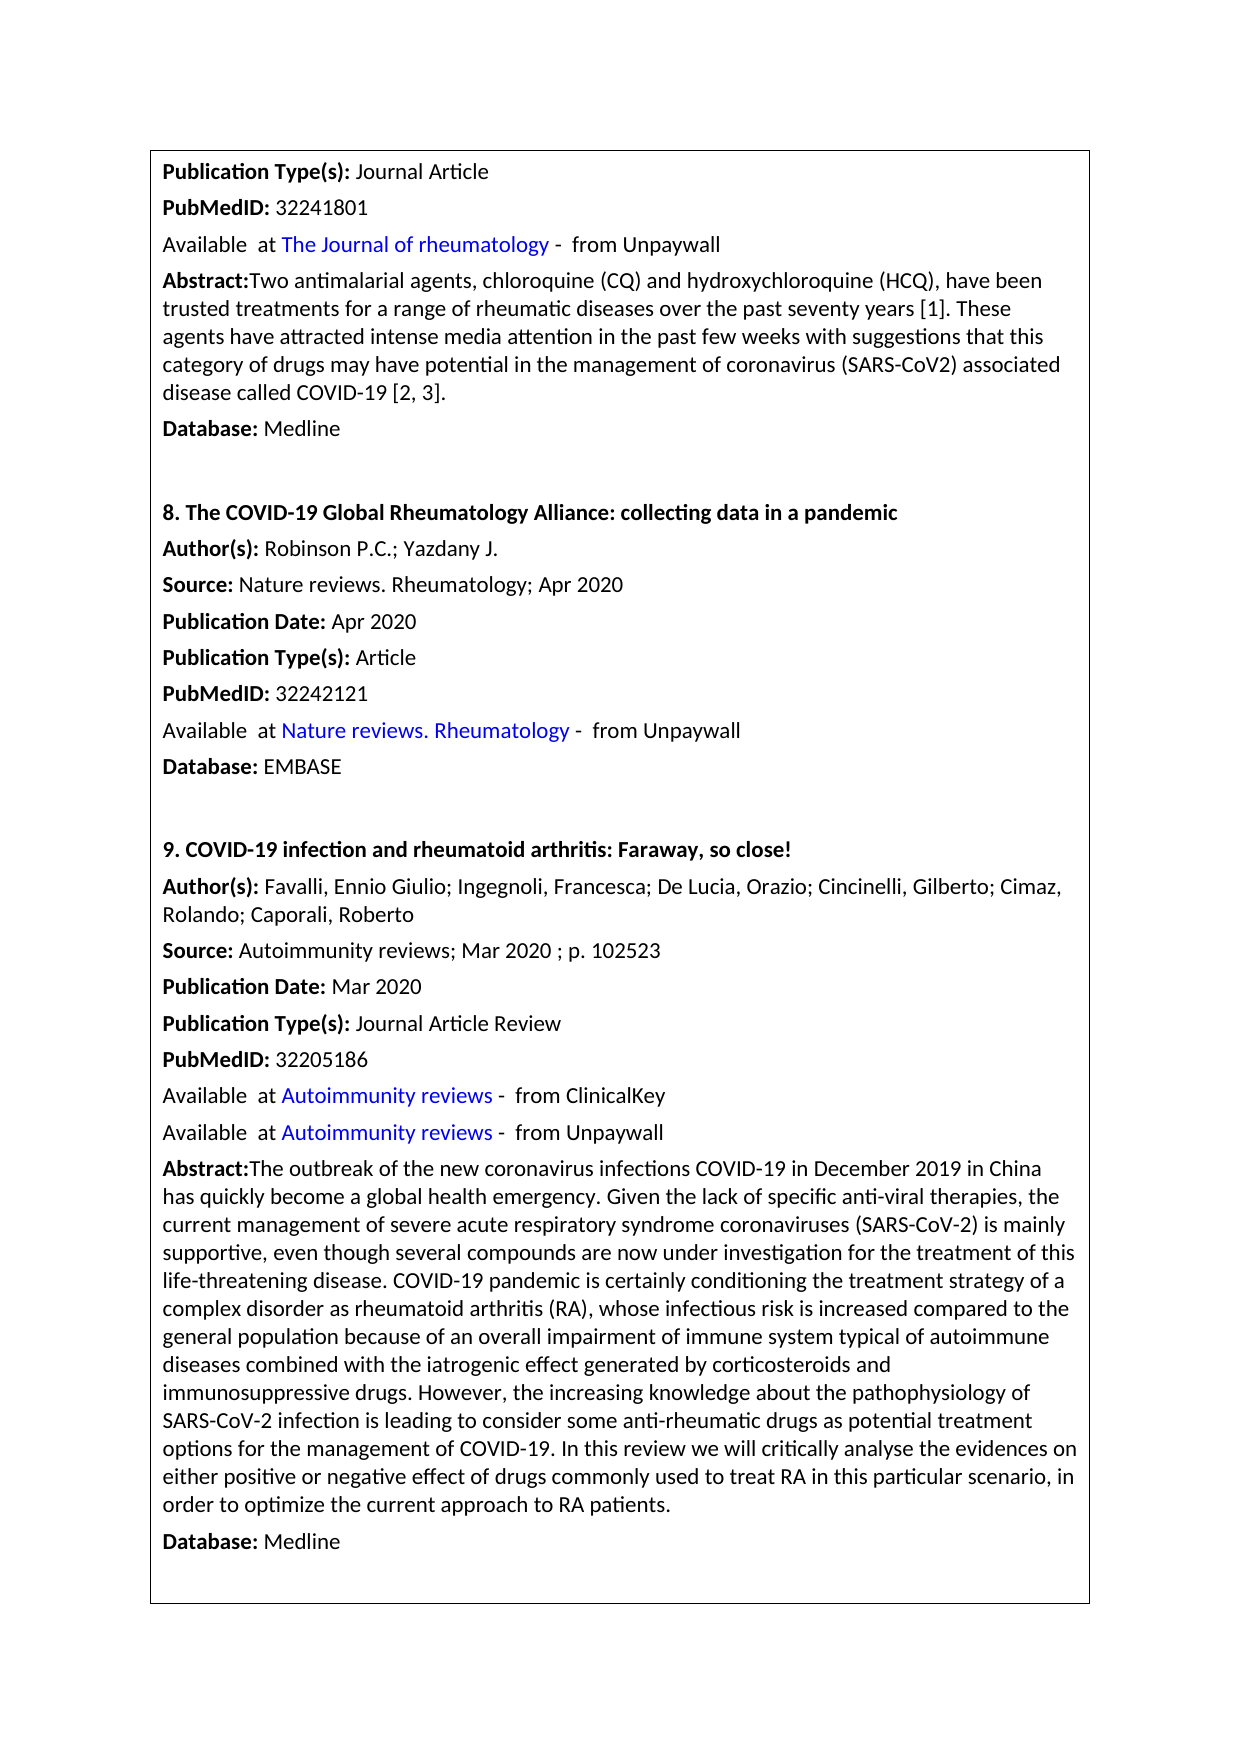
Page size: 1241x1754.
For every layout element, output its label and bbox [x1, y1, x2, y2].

table_cell [151, 151, 1089, 1603]
